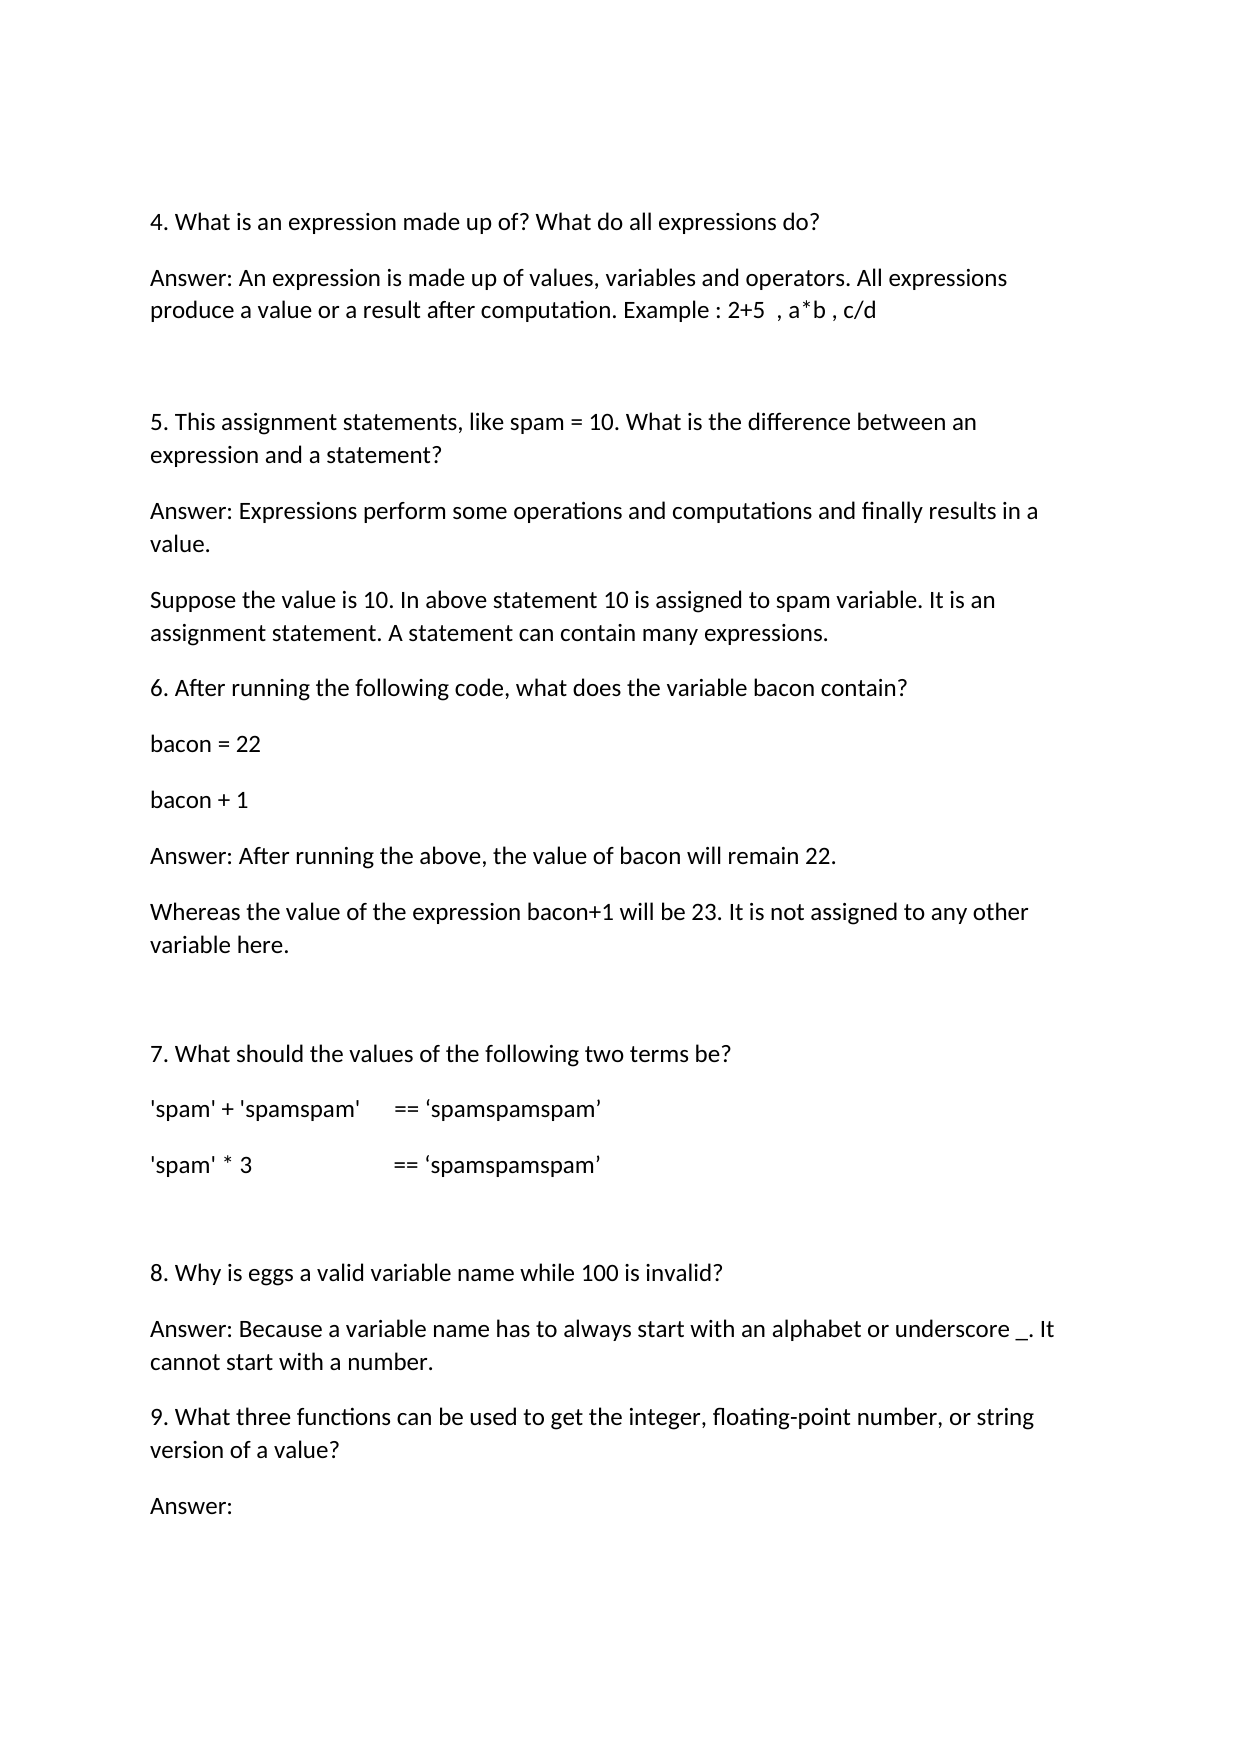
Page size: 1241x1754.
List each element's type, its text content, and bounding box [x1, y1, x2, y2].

text 'spam' * 3 == ‘spamspamspam’ [150, 1149, 1090, 1180]
text bacon = 22 [150, 728, 1090, 759]
text Answer: After running the above, the value of bacon will remain 22. [150, 840, 1090, 871]
text 5. This assignment statements, like spam = 10. What is the difference between an expression and a statement? [150, 406, 1090, 470]
text Answer: An expression is made up of values, variables and operators. All expressions produce a value or a result after computation. Example : 2+5 , a*b , c/d [150, 262, 1090, 325]
text Answer: [150, 1490, 1090, 1521]
text Whereas the value of the expression bacon+1 will be 23. It is not assigned to any other variable here. [150, 896, 1090, 959]
text 8. Why is eggs a valid variable name while 100 is invalid? [150, 1257, 1090, 1287]
text 6. After running the following code, what does the variable bacon contain? [150, 672, 1090, 703]
text Suppose the value is 10. In above statement 10 is assigned to spam variable. It is an assignment statement. A statement can contain many expressions. [150, 584, 1090, 647]
text Answer: Because a variable name has to always start with an alphabet or underscore _. It cannot start with a number. [150, 1313, 1090, 1376]
text 4. What is an expression made up of? What do all expressions do? [150, 206, 1090, 236]
text 9. What three functions can be used to get the integer, floating-point number, or string version of a value? [150, 1401, 1090, 1465]
text Answer: Expressions perform some operations and computations and finally results in a value. [150, 495, 1090, 558]
text bacon + 1 [150, 784, 1090, 815]
text 'spam' + 'spamspam' == ‘spamspamspam’ [150, 1093, 1090, 1124]
text 7. What should the values of the following two terms be? [150, 1038, 1090, 1068]
